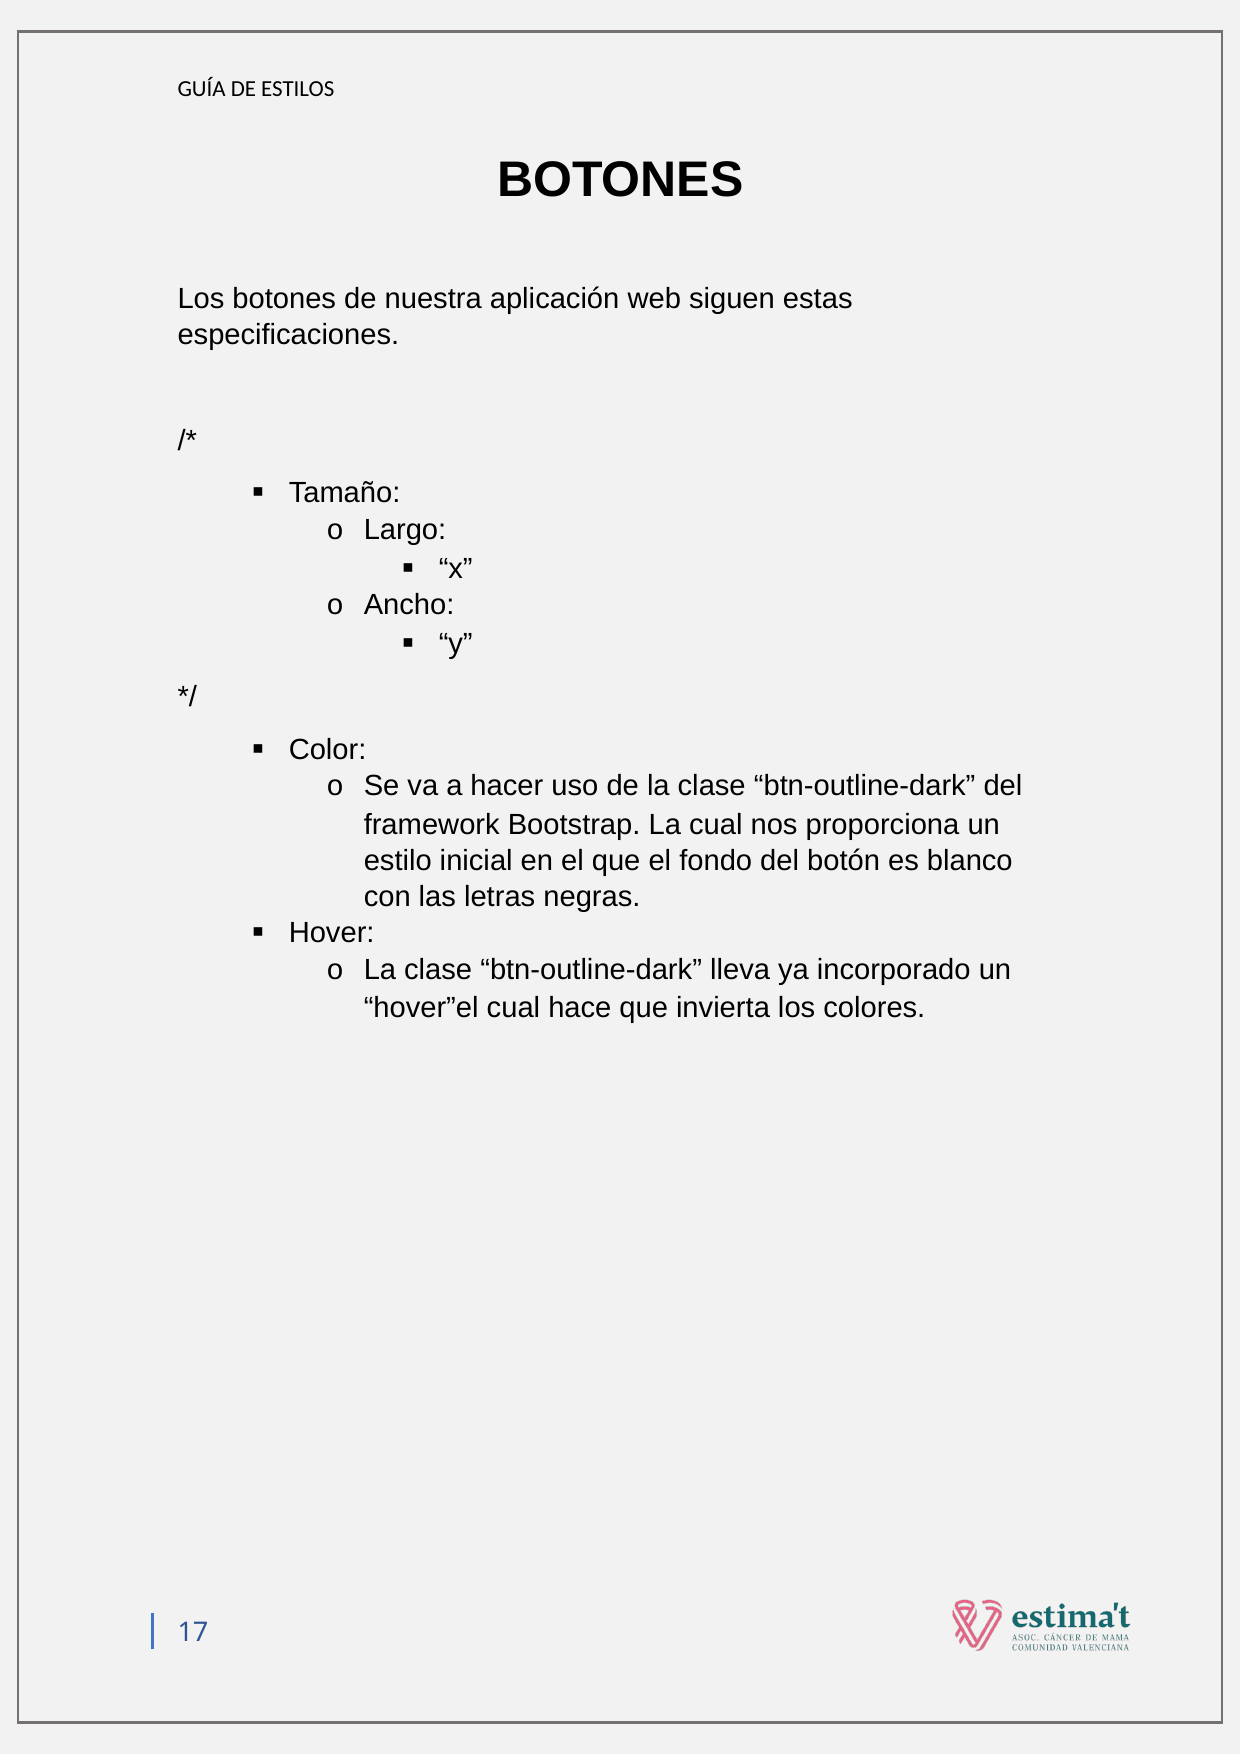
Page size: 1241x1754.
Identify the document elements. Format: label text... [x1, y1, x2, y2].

text /* [177, 422, 1063, 456]
picture [943, 1589, 1145, 1662]
text */ [177, 679, 1063, 712]
list “x” [401, 551, 1063, 584]
text BOTONES [177, 149, 1063, 207]
list “y” [401, 626, 1063, 660]
list Hover: [251, 915, 1063, 949]
list Tamaño: [251, 475, 1063, 509]
text Los botones de nuestra aplicación web siguen estas especificaciones. [177, 281, 1063, 350]
list Se va a hacer uso de la clase “btn-outline-dark” del framework Bootstrap. La cual nos proporciona un estilo inicial en el que el fondo del botón es blanco con las letras negras. [326, 768, 1063, 913]
list Ancho: [326, 587, 1063, 623]
list Largo: [326, 512, 1063, 548]
list Color: [251, 732, 1063, 766]
list La clase “btn-outline-dark” lleva ya incorporado un “hover”el cual hace que invierta los colores. [326, 952, 1063, 1024]
